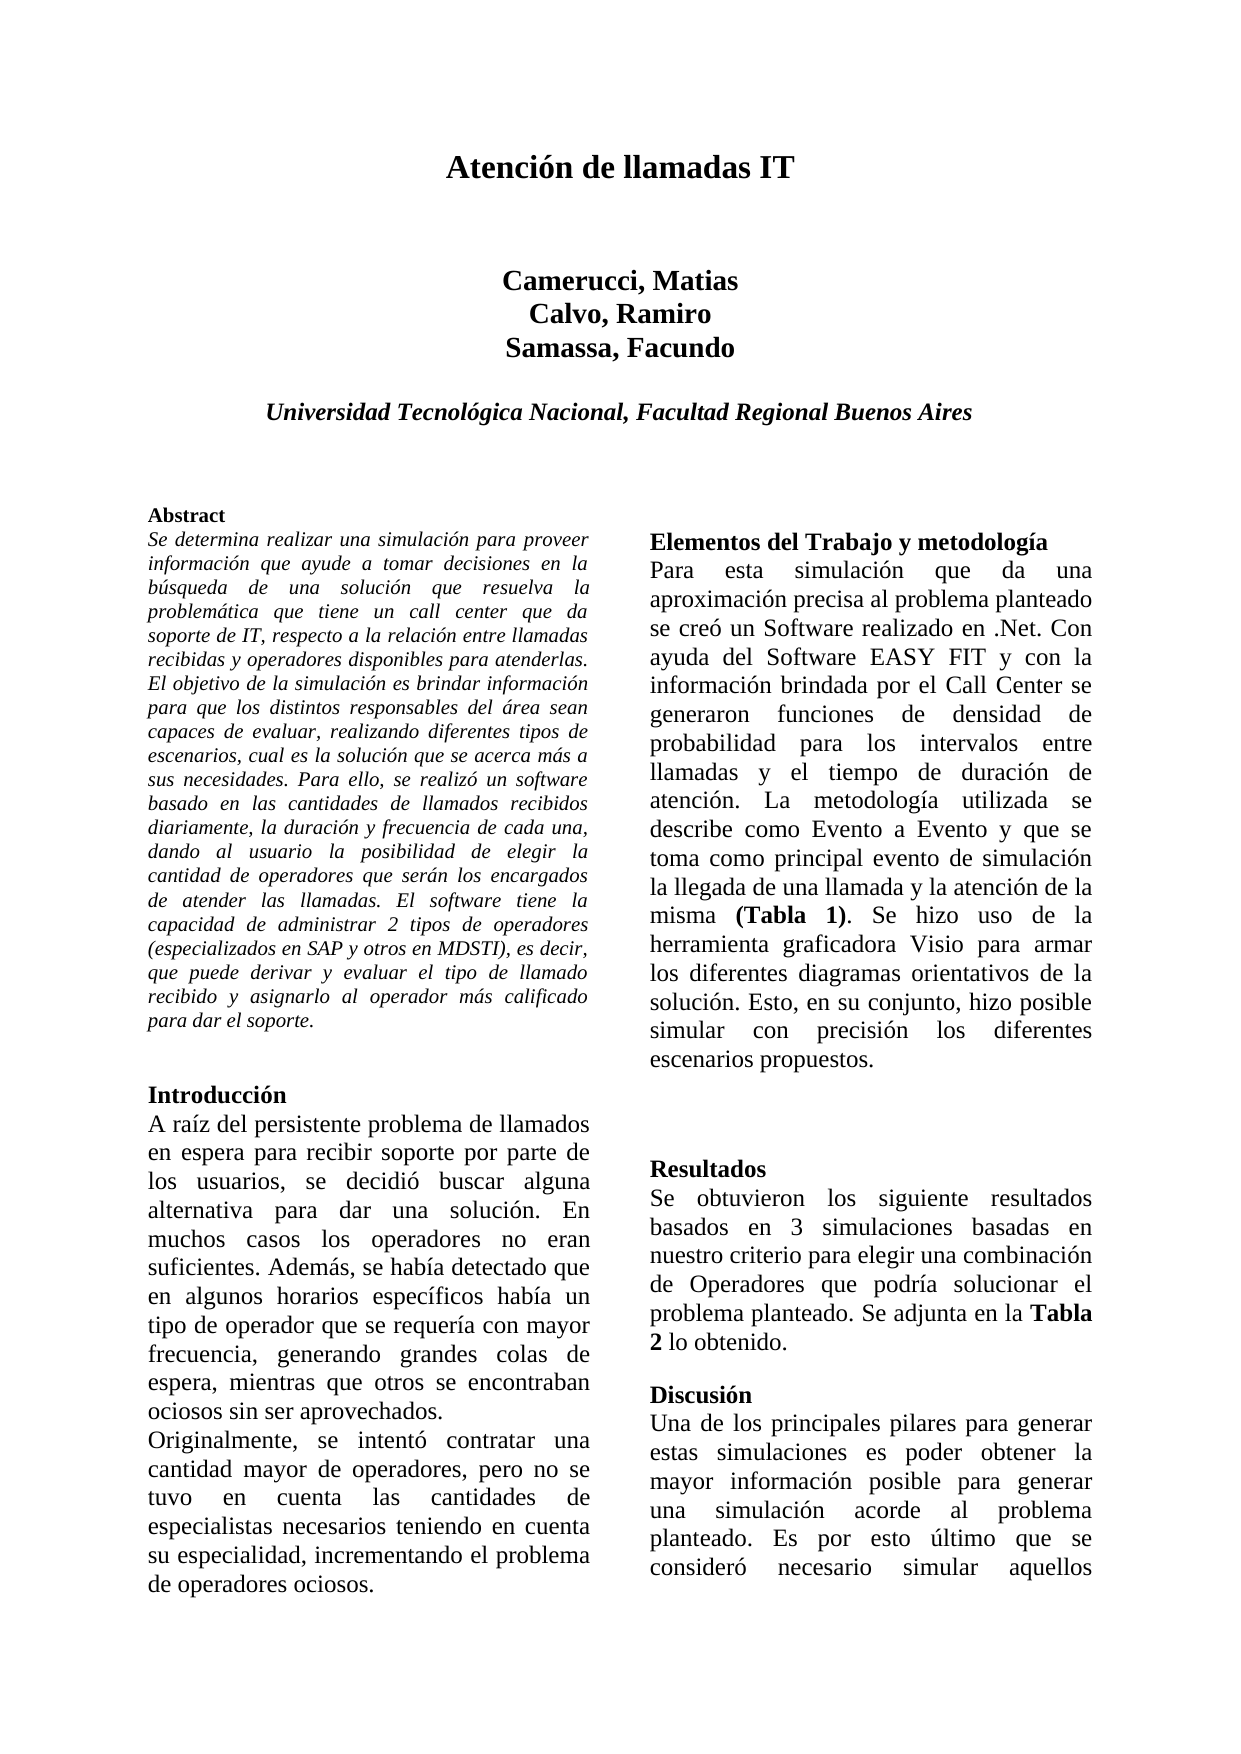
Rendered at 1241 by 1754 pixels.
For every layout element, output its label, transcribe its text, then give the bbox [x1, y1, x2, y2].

text Para esta simulación que da una aproximación precisa al problema planteado se creó un Software realizado en .Net. Con ayuda del Software EASY FIT y con la información brindada por el Call Center se generaron funciones de densidad de probabilidad para los intervalos entre llamadas y el tiempo de duración de atención. La metodología utilizada se describe como Evento a Evento y que se toma como principal evento de simulación la llegada de una llamada y la atención de la misma (Tabla 1). Se hizo uso de la herramienta graficadora Visio para armar los diferentes diagramas orientativos de la solución. Esto, en su conjunto, hizo posible simular con precisión los diferentes escenarios propuestos. [649, 555, 1092, 1073]
text Elementos del Trabajo y metodología [649, 527, 1092, 555]
text Universidad Tecnológica Nacional, Facultad Regional Buenos Aires [148, 397, 1092, 426]
text A raíz del persistente problema de llamados en espera para recibir soporte por parte de los usuarios, se decidió buscar alguna alternativa para dar una solución. En muchos casos los operadores no eran suficientes. Además, se había detectado que en algunos horarios específicos había un tipo de operador que se requería con mayor frecuencia, generando grandes colas de espera, mientras que otros se encontraban ociosos sin ser aprovechados. [148, 1109, 591, 1425]
text Calvo, Ramiro [148, 296, 1092, 330]
text Atención de llamadas IT [148, 148, 1092, 186]
text Resultados [649, 1154, 1092, 1183]
text Se determina realizar una simulación para proveer información que ayude a tomar decisiones en la búsqueda de una solución que resuelva la problemática que tiene un call center que da soporte de IT, respecto a la relación entre llamadas recibidas y operadores disponibles para atenderlas. El objetivo de la simulación es brindar información para que los distintos responsables del área sean capaces de evaluar, realizando diferentes tipos de escenarios, cual es la solución que se acerca más a sus necesidades. Para ello, se realizó un software basado en las cantidades de llamados recibidos diariamente, la duración y frecuencia de cada una, dando al usuario la posibilidad de elegir la cantidad de operadores que serán los encargados de atender las llamadas. El software tiene la capacidad de administrar 2 tipos de operadores (especializados en SAP y otros en MDSTI), es decir, que puede derivar y evaluar el tipo de llamado recibido y asignarlo al operador más calificado para dar el soporte. [148, 527, 591, 1032]
text Samassa, Facundo [148, 330, 1092, 363]
text Originalmente, se intentó contratar una cantidad mayor de operadores, pero no se tuvo en cuenta las cantidades de especialistas necesarios teniendo en cuenta su especialidad, incrementando el problema de operadores ociosos. [148, 1425, 591, 1597]
text Introducción [148, 1080, 591, 1109]
text Abstract [148, 502, 591, 527]
text Se obtuvieron los siguiente resultados basados en 3 simulaciones basadas en nuestro criterio para elegir una combinación de Operadores que podría solucionar el problema planteado. Se adjunta en la Tabla 2 lo obtenido. [649, 1183, 1092, 1356]
text Camerucci, Matias [148, 263, 1092, 296]
text Discusión [649, 1380, 1092, 1408]
